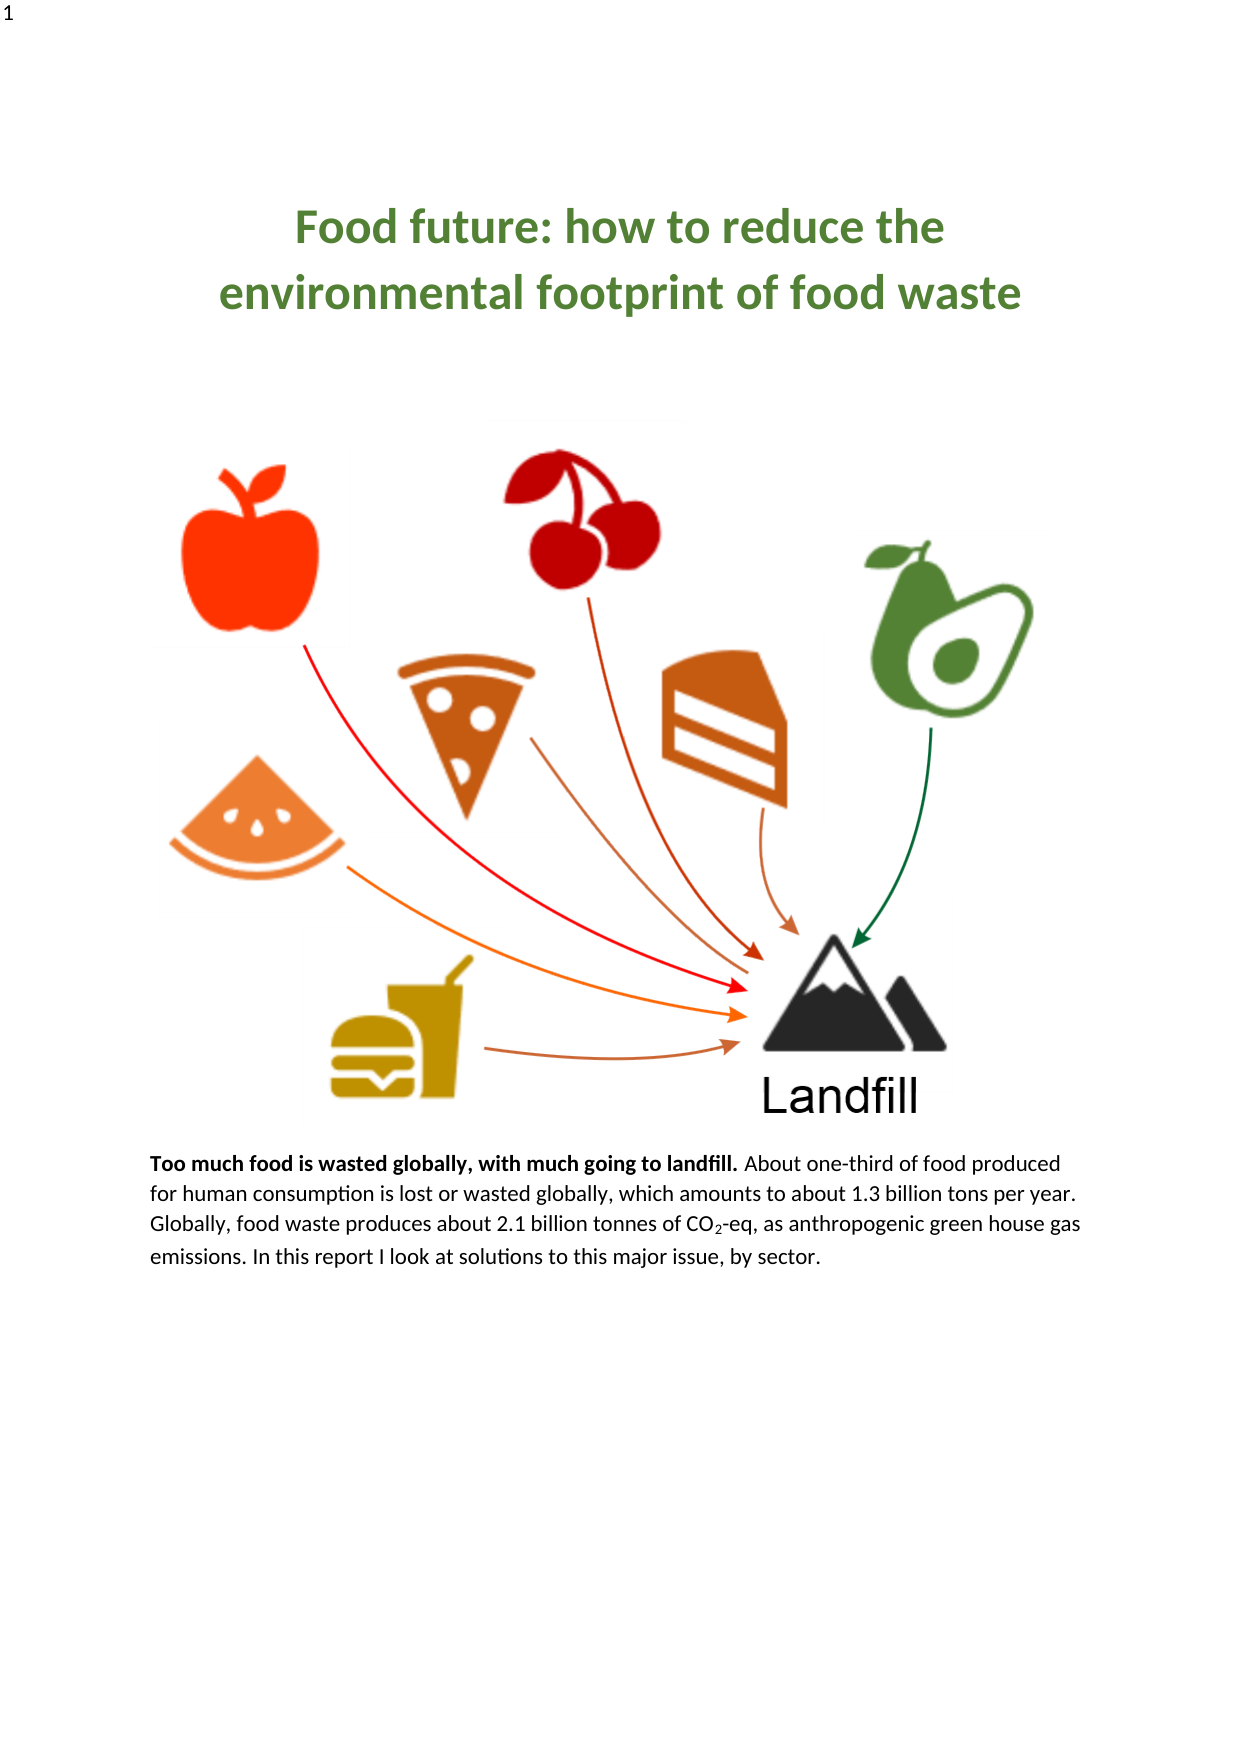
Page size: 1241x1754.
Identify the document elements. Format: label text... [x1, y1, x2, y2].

text Food future: how to reduce the environmental footprint of food waste [218, 195, 1022, 322]
picture [150, 420, 1052, 1126]
text Too much food is wasted globally, with much going to landfill. About one-third of food produced for human consumption is lost or wasted globally, which amounts to about 1.3 billion tons per year. Globally, food waste produces about 2.1 billion tonnes of CO2-eq, as anthropogenic green house gas emissions. In this report I look at solutions to this major issue, by sector. [150, 1149, 1083, 1270]
